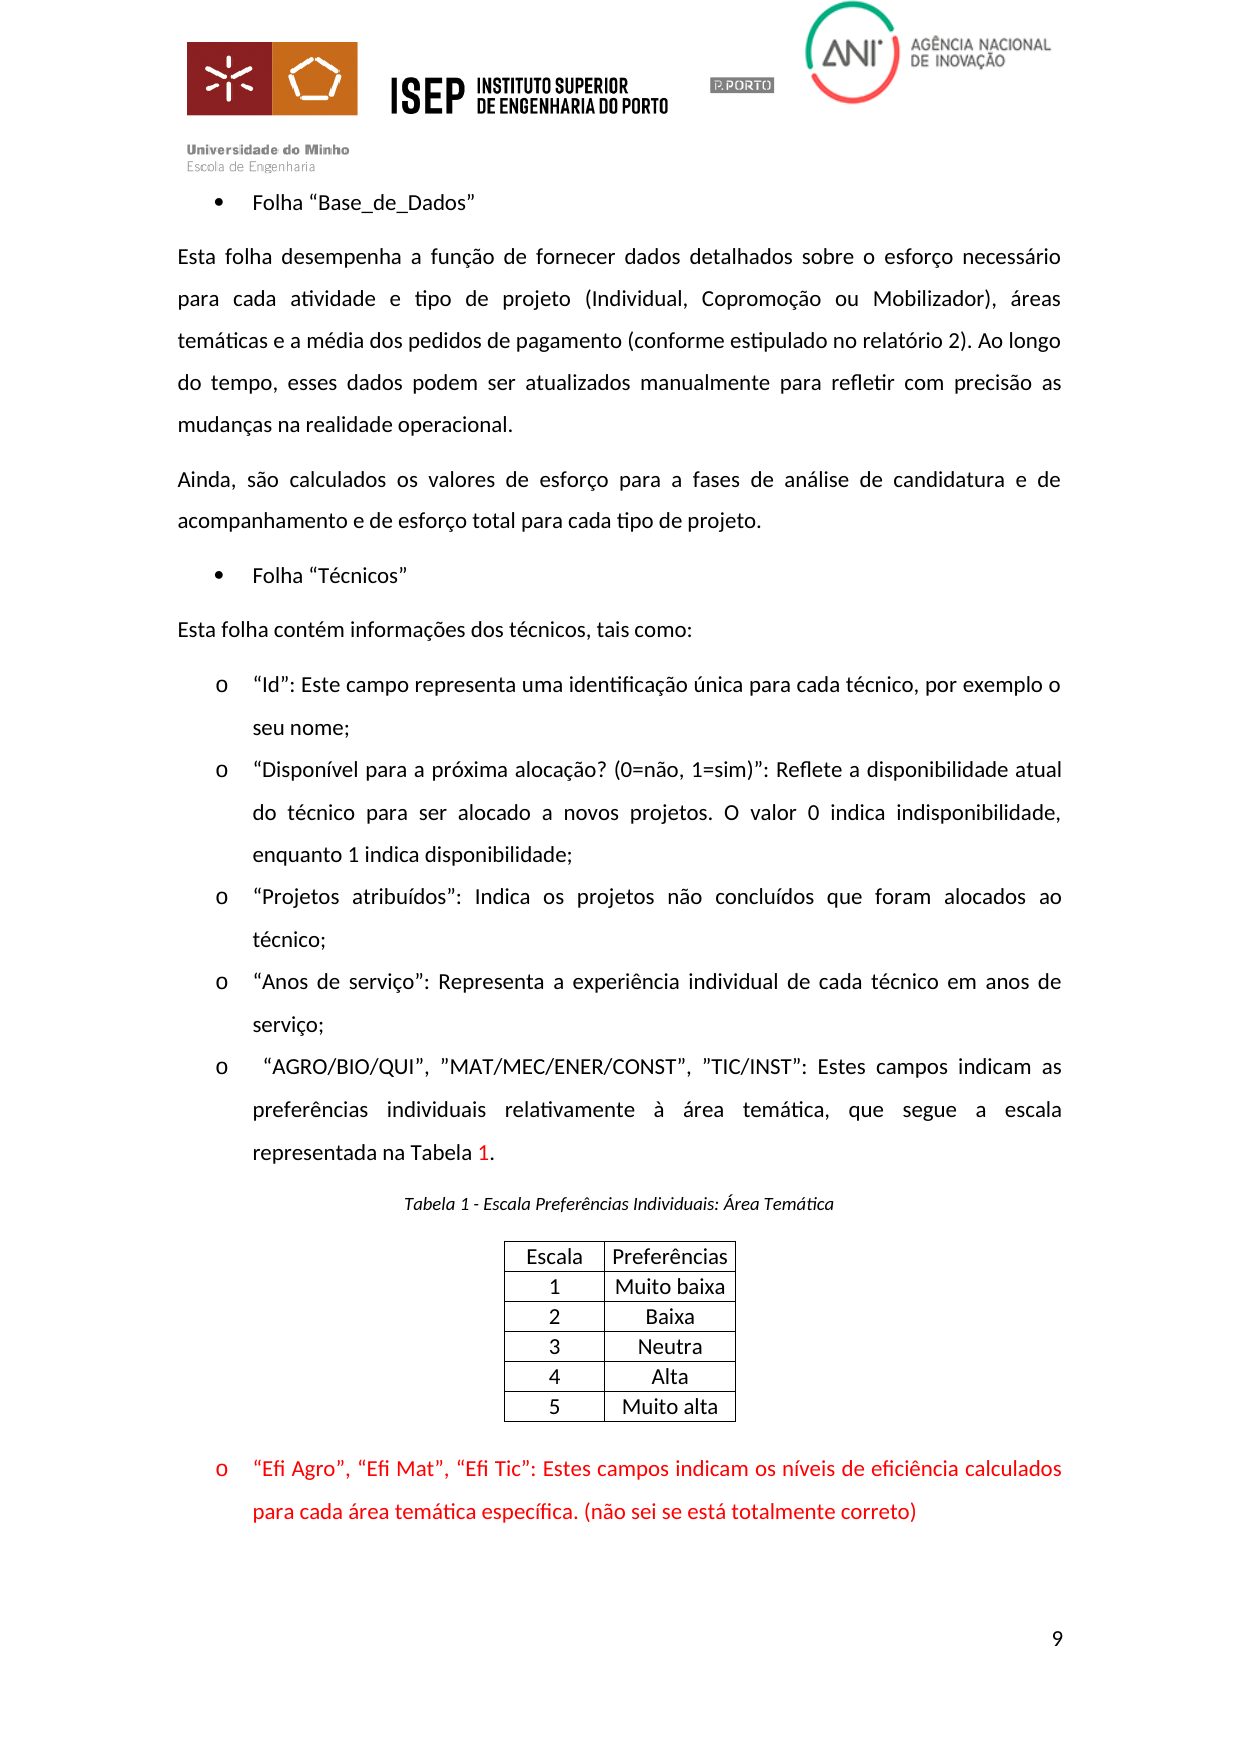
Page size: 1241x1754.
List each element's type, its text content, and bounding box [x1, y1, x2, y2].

table_cell Muito baixa [605, 1272, 735, 1301]
table_cell 3 [505, 1332, 604, 1361]
list Folha “Técnicos” [215, 561, 1063, 589]
table_cell Baixa [605, 1302, 735, 1331]
text Esta folha desempenha a função de fornecer dados detalhados sobre o esforço necessário para cada atividade e tipo de projeto (Individual, Copromoção ou Mobilizador), áreas temáticas e a média dos pedidos de pagamento (conforme estipulado no relatório 2). Ao longo do tempo, esses dados podem ser atualizados manualmente para refletir com precisão as mudanças na realidade operacional. [177, 242, 1063, 438]
list “Anos de serviço”: Representa a experiência individual de cada técnico em anos de serviço; [215, 967, 1063, 1038]
text Ainda, são calculados os valores de esforço para a fases de análise de candidatura e de acompanhamento e de esforço total para cada tipo de projeto. [177, 465, 1063, 535]
table_cell Alta [605, 1362, 735, 1391]
picture [803, 0, 1057, 107]
table_cell Muito alta [605, 1392, 735, 1421]
list “Projetos atribuídos”: Indica os projetos não concluídos que foram alocados ao técnico; [215, 882, 1063, 953]
table_header Escala [505, 1242, 604, 1271]
table_cell Neutra [605, 1332, 735, 1361]
list “AGRO/BIO/QUI”, ”MAT/MEC/ENER/CONST”, ”TIC/INST”: Estes campos indicam as preferências individuais relativamente à área temática, que segue a escala representada na Tabela 1. [215, 1052, 1063, 1166]
list “Id”: Este campo representa uma identificação única para cada técnico, por exemplo o seu nome; [215, 670, 1063, 741]
list Folha “Base_de_Dados” [215, 148, 1063, 216]
list “Efi Agro”, “Efi Mat”, “Efi Tic”: Estes campos indicam os níveis de eficiência calculados para cada área temática específica. (não sei se está totalmente correto) [215, 1454, 1063, 1525]
list “Disponível para a próxima alocação? (0=não, 1=sim)”: Reflete a disponibilidade atual do técnico para ser alocado a novos projetos. O valor 0 indica indisponibilidade, enquanto 1 indica disponibilidade; [215, 755, 1063, 868]
table_cell 4 [505, 1362, 604, 1391]
picture [187, 42, 775, 174]
table_cell 1 [505, 1272, 604, 1301]
text Tabela 1 - Escala Preferências Individuais: Área Temática [177, 1192, 1063, 1215]
table_cell 5 [505, 1392, 604, 1421]
text Esta folha contém informações dos técnicos, tais como: [177, 616, 1063, 644]
table_header Preferências [605, 1242, 735, 1271]
table_cell 2 [505, 1302, 604, 1331]
